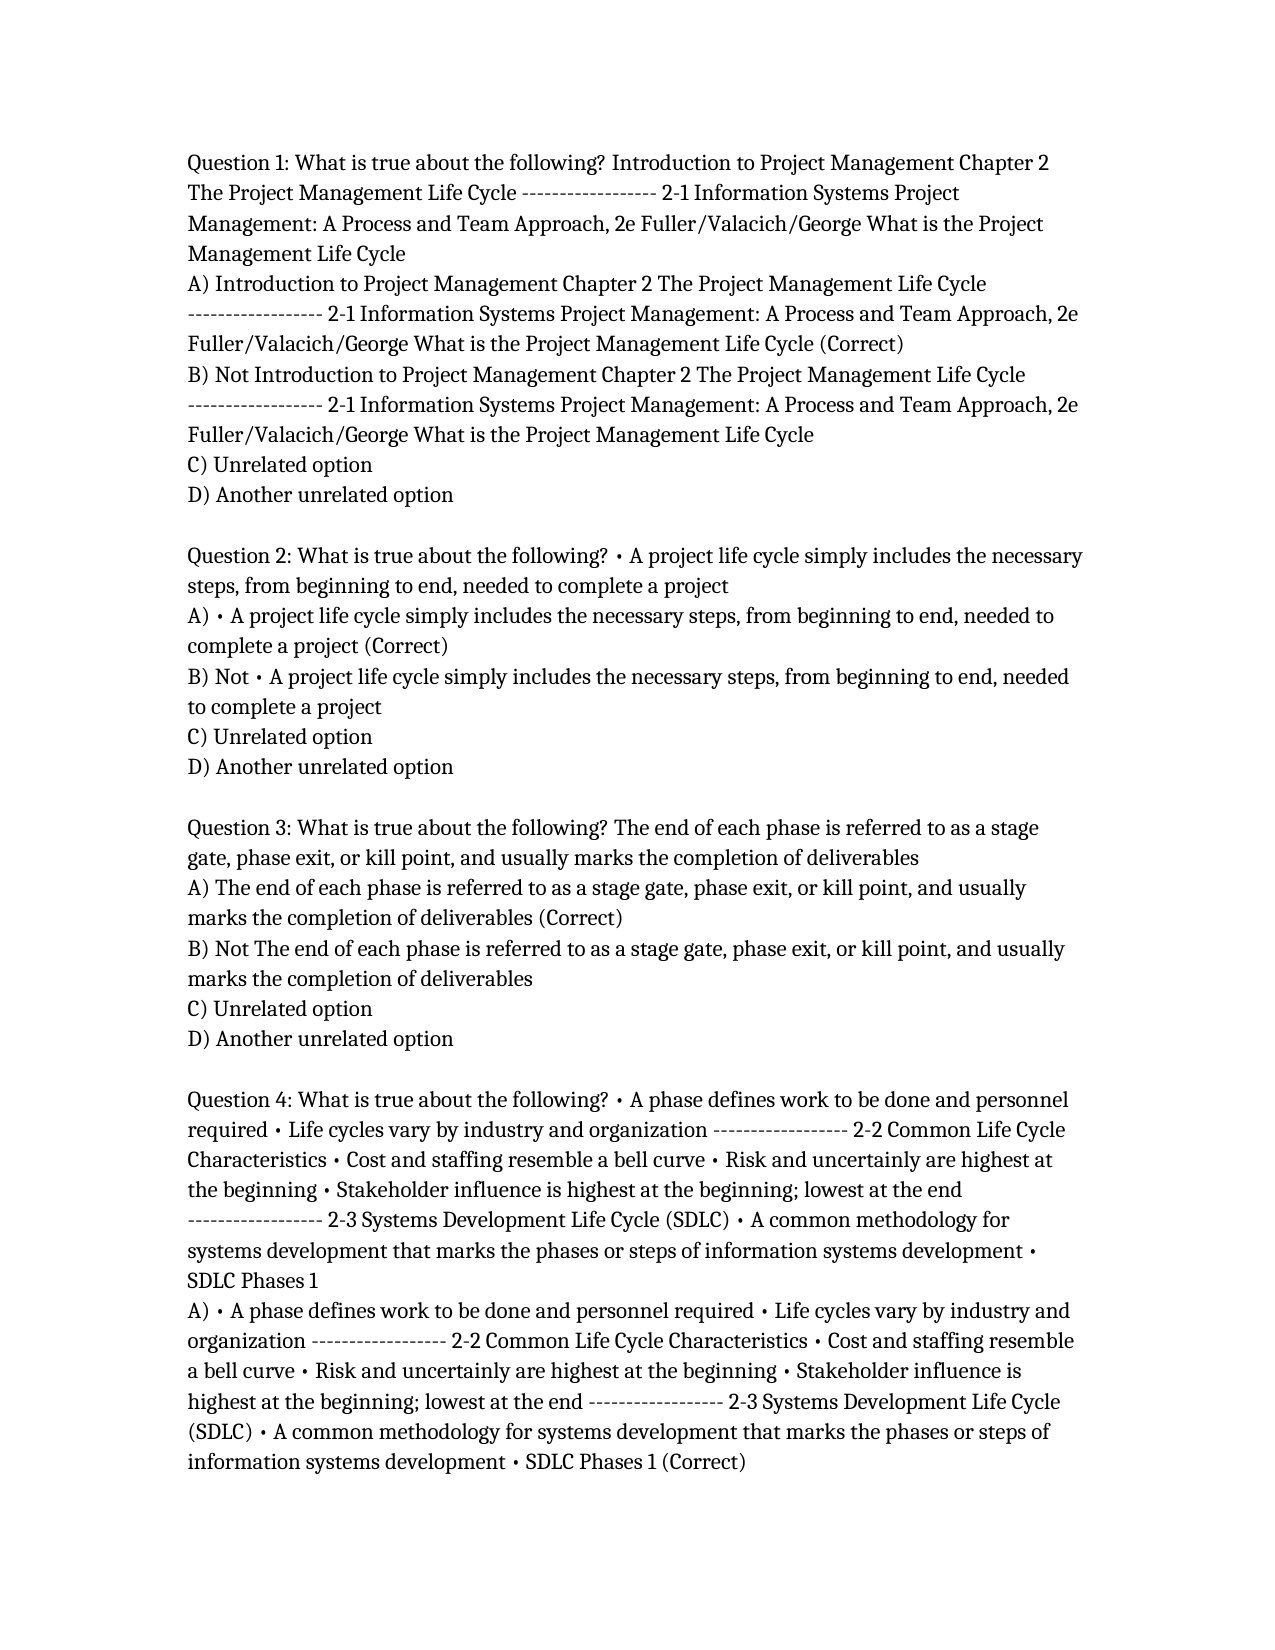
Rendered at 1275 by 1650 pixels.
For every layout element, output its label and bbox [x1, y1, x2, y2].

text [187, 150, 1087, 1475]
